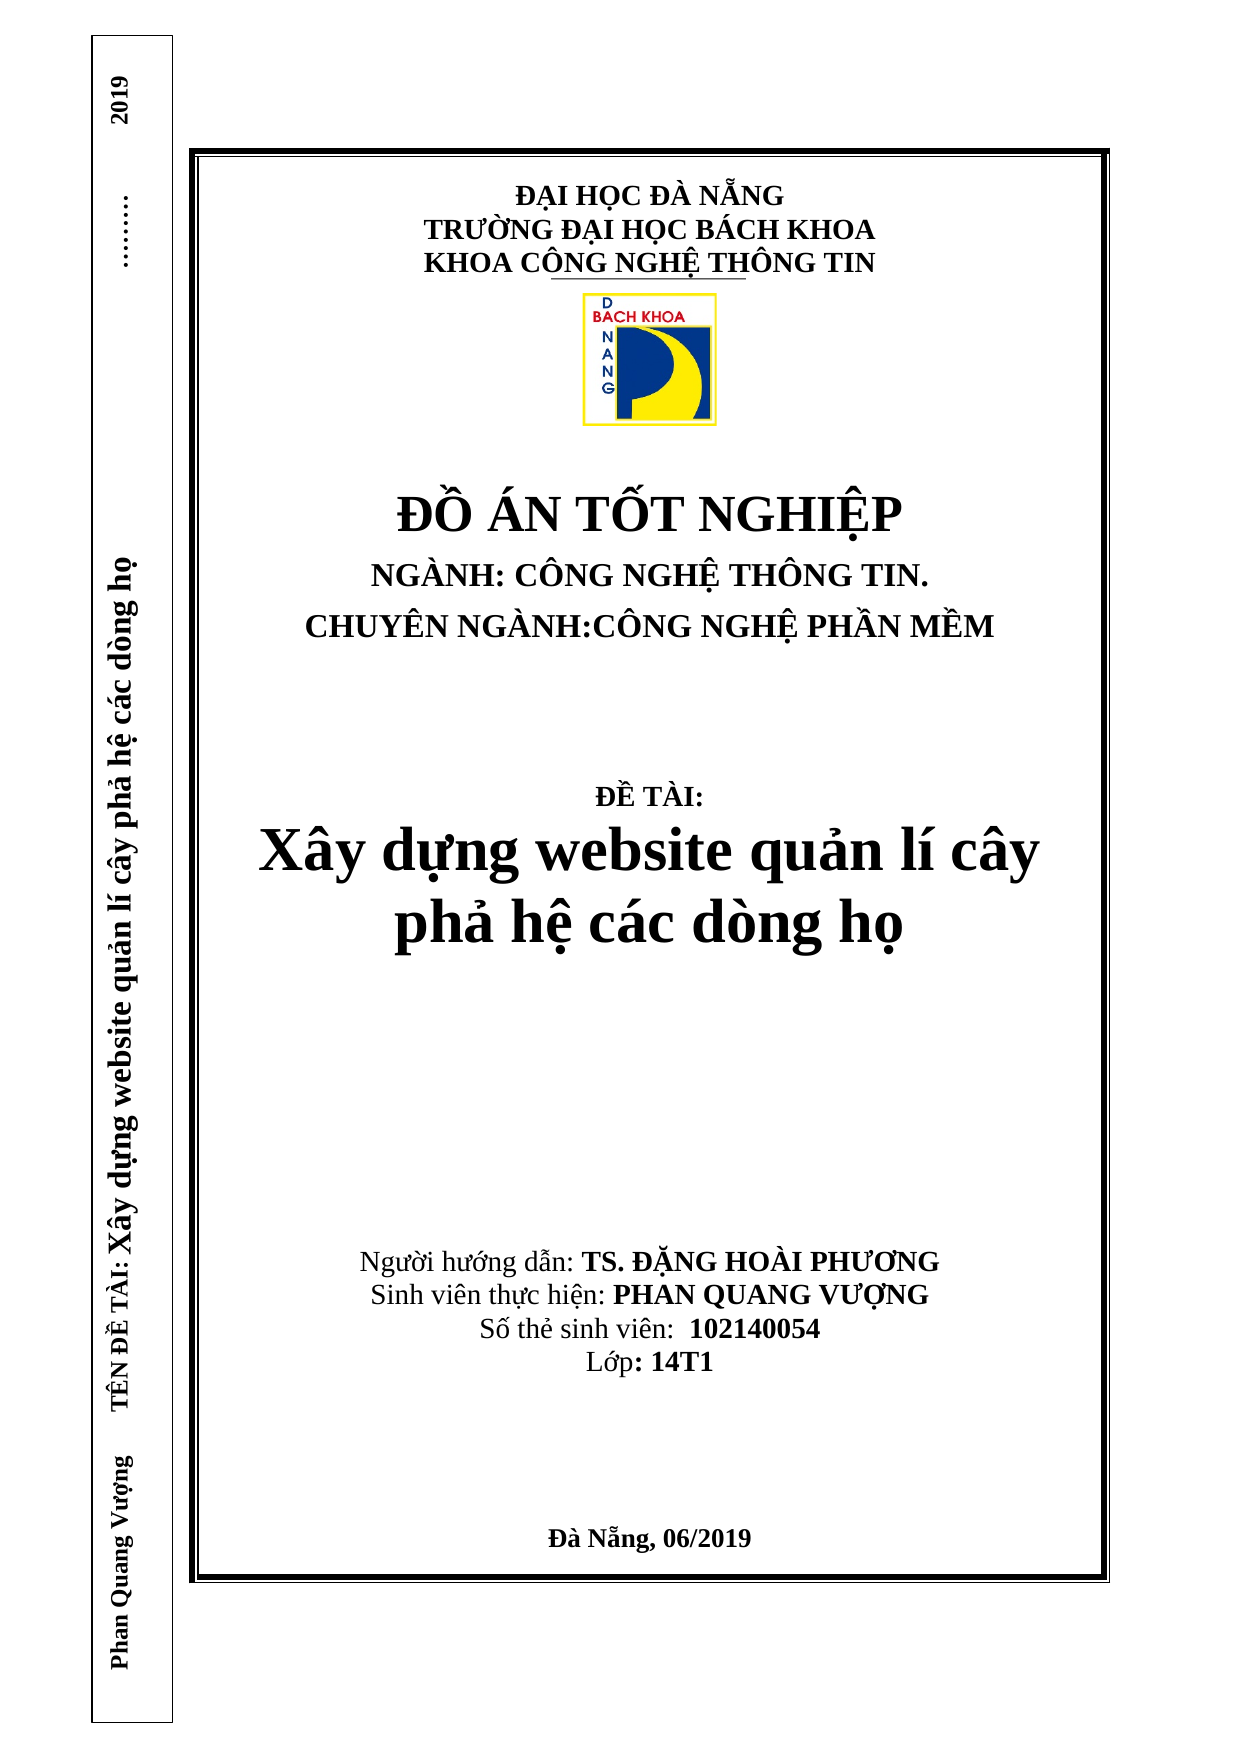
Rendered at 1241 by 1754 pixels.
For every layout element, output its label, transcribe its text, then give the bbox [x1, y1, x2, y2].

text Xây dựng website quản lí cây phả hệ các dòng họ [207, 812, 1092, 956]
text Đà Nẵng, 06/2019 [207, 1522, 1092, 1553]
picture [582, 293, 717, 426]
text KHOA CÔNG NGHỆ THÔNG TIN [207, 245, 1092, 279]
text CHUYÊN NGÀNH:CÔNG NGHỆ PHẦN MỀM [199, 595, 1101, 645]
text TRƯỜNG ĐẠI HỌC BÁCH KHOA [207, 212, 1092, 245]
text ĐỒ ÁN TỐT NGHIỆP [199, 472, 1101, 543]
text Người hướng dẫn: TS. ĐẶNG HOÀI PHƯƠNG [207, 1244, 1092, 1277]
text ĐỀ TÀI: [207, 779, 1092, 812]
text Lớp: 14T1 [207, 1344, 1092, 1378]
text Số thẻ sinh viên: 102140054 [207, 1311, 1092, 1344]
text ĐẠI HỌC ĐÀ NẴNG [207, 178, 1092, 212]
text Sinh viên thực hiện: PHAN QUANG VƯỢNG [207, 1277, 1092, 1311]
text NGÀNH: CÔNG NGHỆ THÔNG TIN. [199, 544, 1101, 594]
